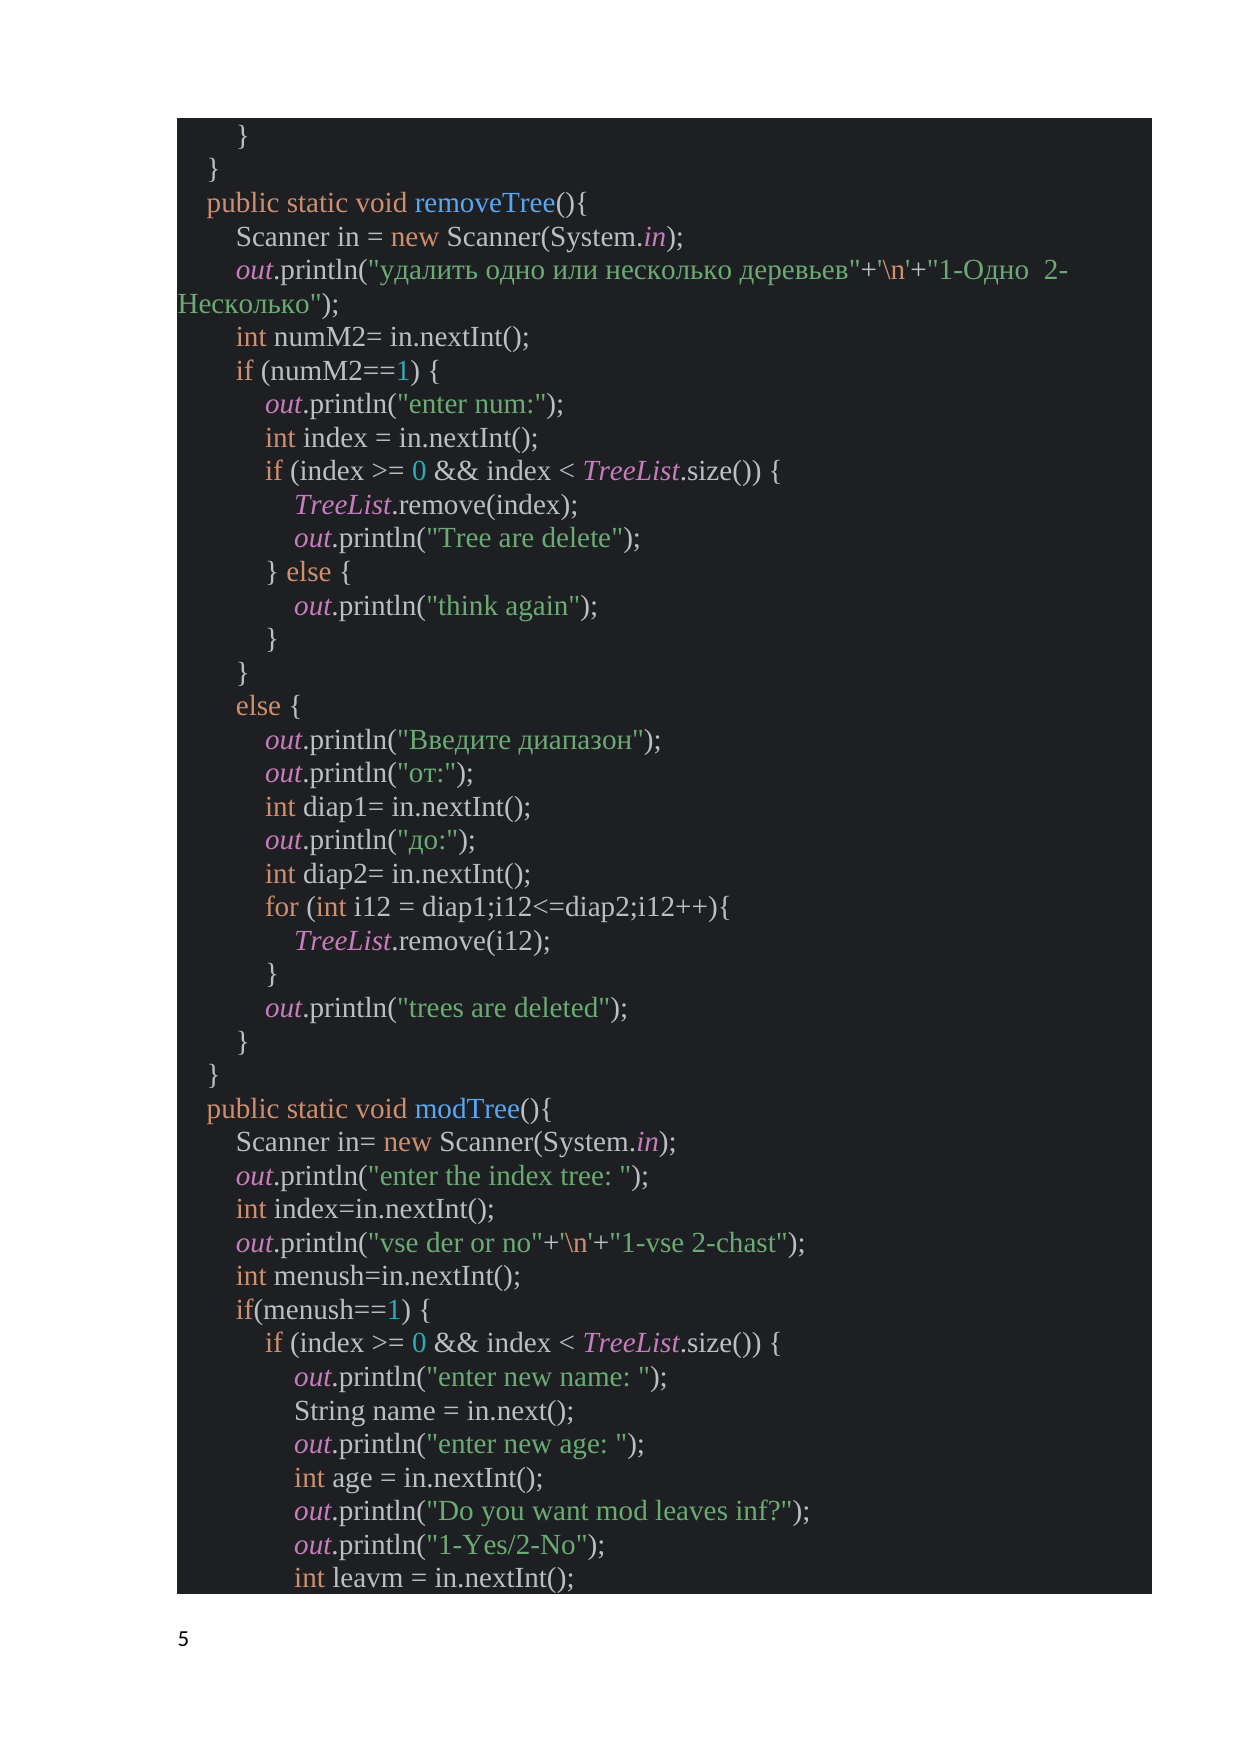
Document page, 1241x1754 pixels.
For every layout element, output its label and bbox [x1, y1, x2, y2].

text [177, 118, 1152, 1594]
